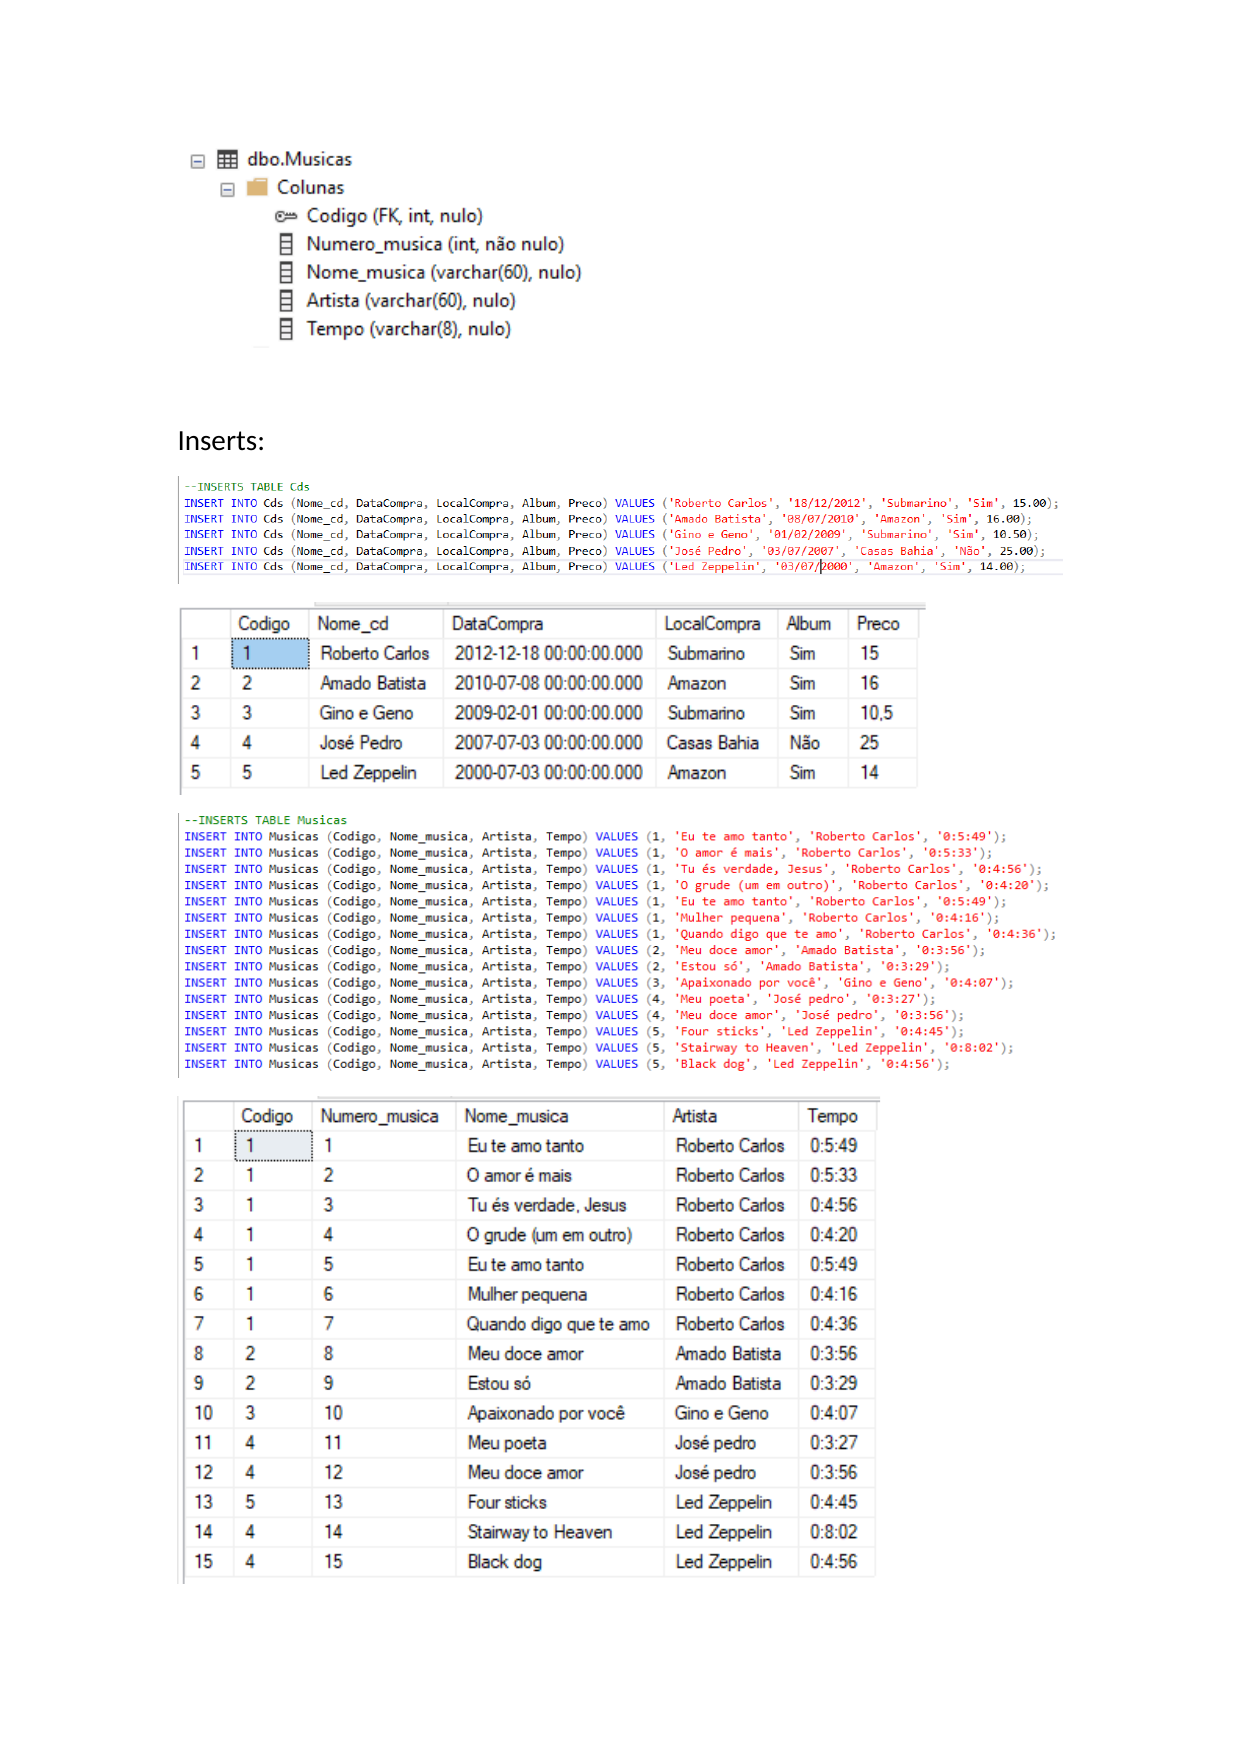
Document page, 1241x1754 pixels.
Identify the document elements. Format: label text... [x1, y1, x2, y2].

picture [177, 813, 1063, 1078]
picture [177, 1096, 881, 1584]
picture [177, 476, 1063, 584]
picture [177, 602, 926, 795]
text Inserts: [177, 422, 1063, 457]
picture [177, 147, 593, 348]
